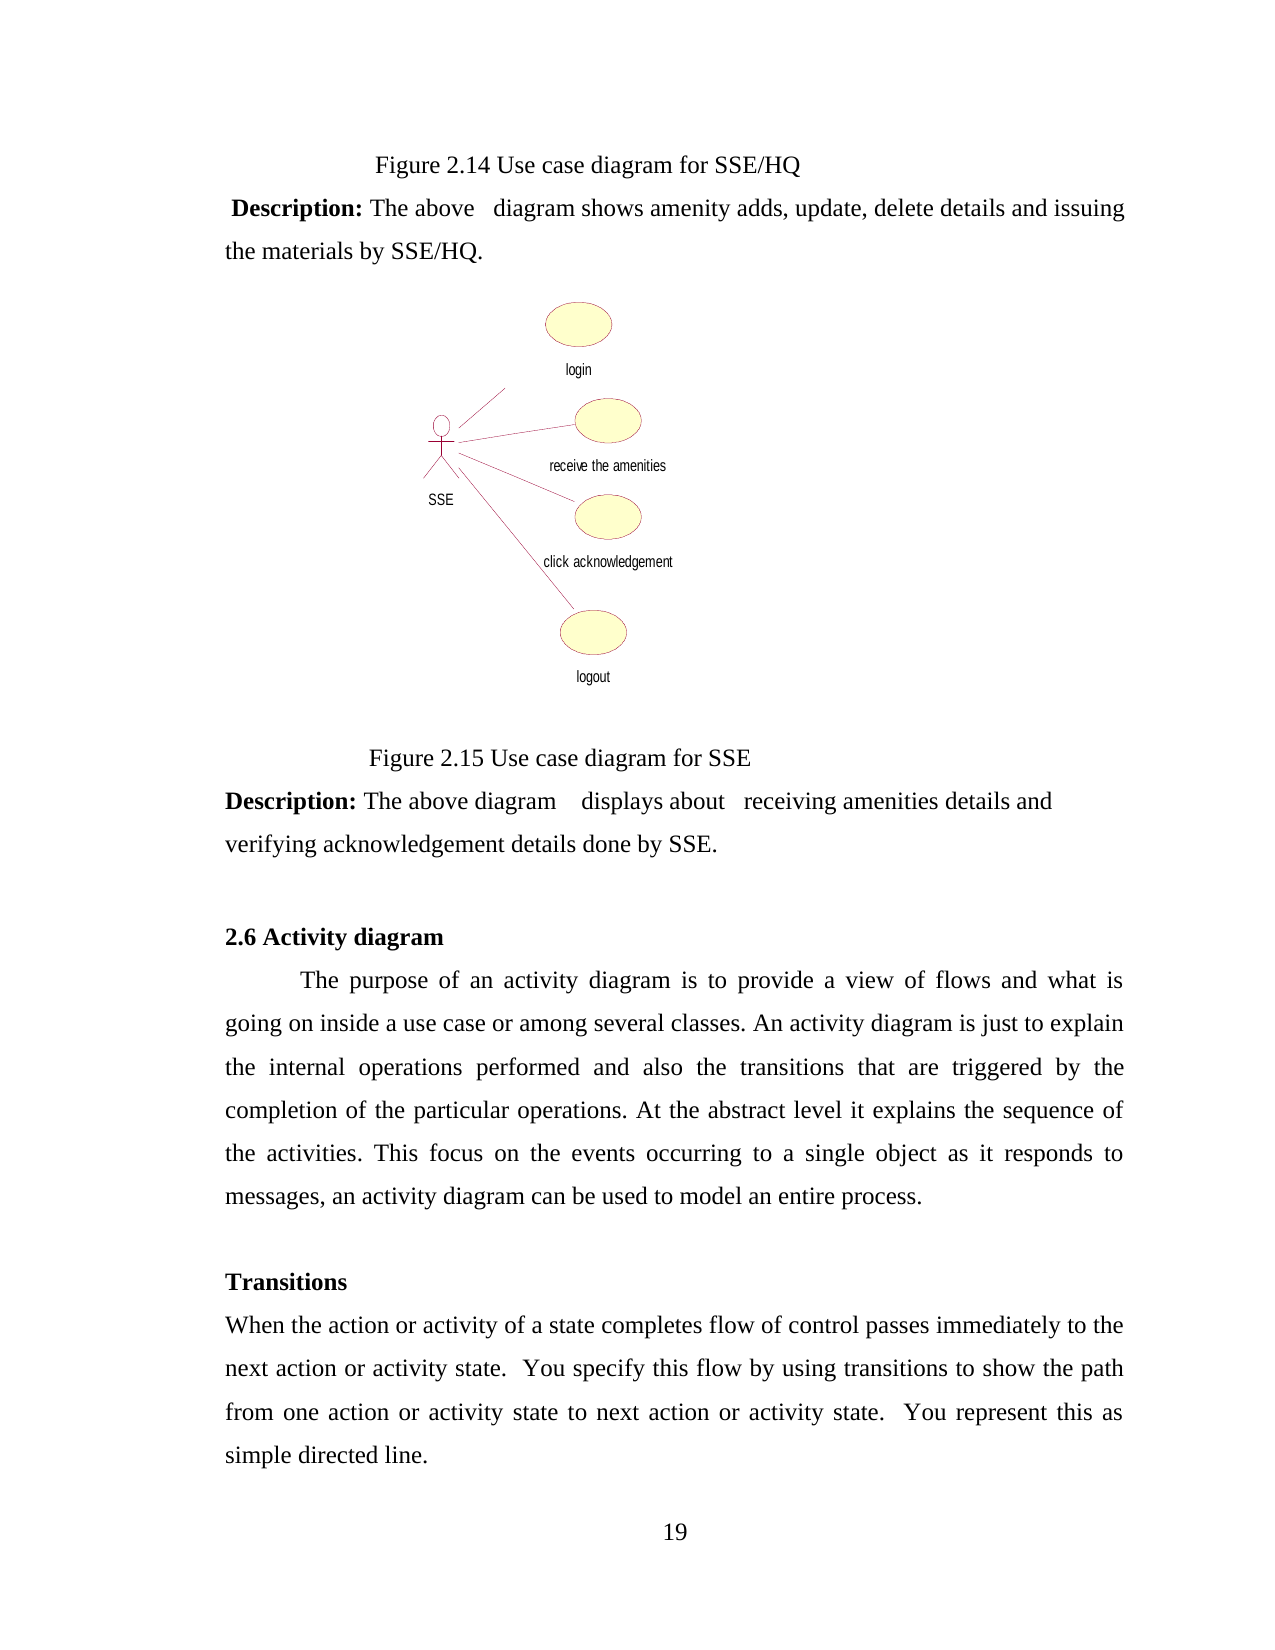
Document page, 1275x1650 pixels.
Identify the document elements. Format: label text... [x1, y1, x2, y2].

text 2.6 Activity diagram [225, 922, 1125, 951]
text The purpose of an activity diagram is to provide a view of flows and what is going on inside a use case or among several classes. An activity diagram is just to explain the internal operations performed and also the transitions that are triggered by the completion of the particular operations. At the abstract level it explains the sequence of the activities. This focus on the events occurring to a single object as it responds to messages, an activity diagram can be used to model an entire process. [225, 965, 1125, 1210]
text Figure 2.15 Use case diagram for SSE [225, 743, 1125, 771]
text When the action or activity of a state completes flow of control passes immediately to the next action or activity state. You specify this flow by using transitions to show the path from one action or activity state to next action or activity state. You represent this as simple directed line. [225, 1310, 1125, 1468]
text Description: The above diagram shows amenity adds, update, delete details and issuing the materials by SSE/HQ. [225, 193, 1125, 265]
text Description: The above diagram displays about receiving amenities details and verifying acknowledgement details done by SSE. [225, 786, 1125, 858]
text Transitions [225, 1267, 1125, 1296]
text Figure 2.14 Use case diagram for SSE/HQ [225, 150, 1125, 179]
